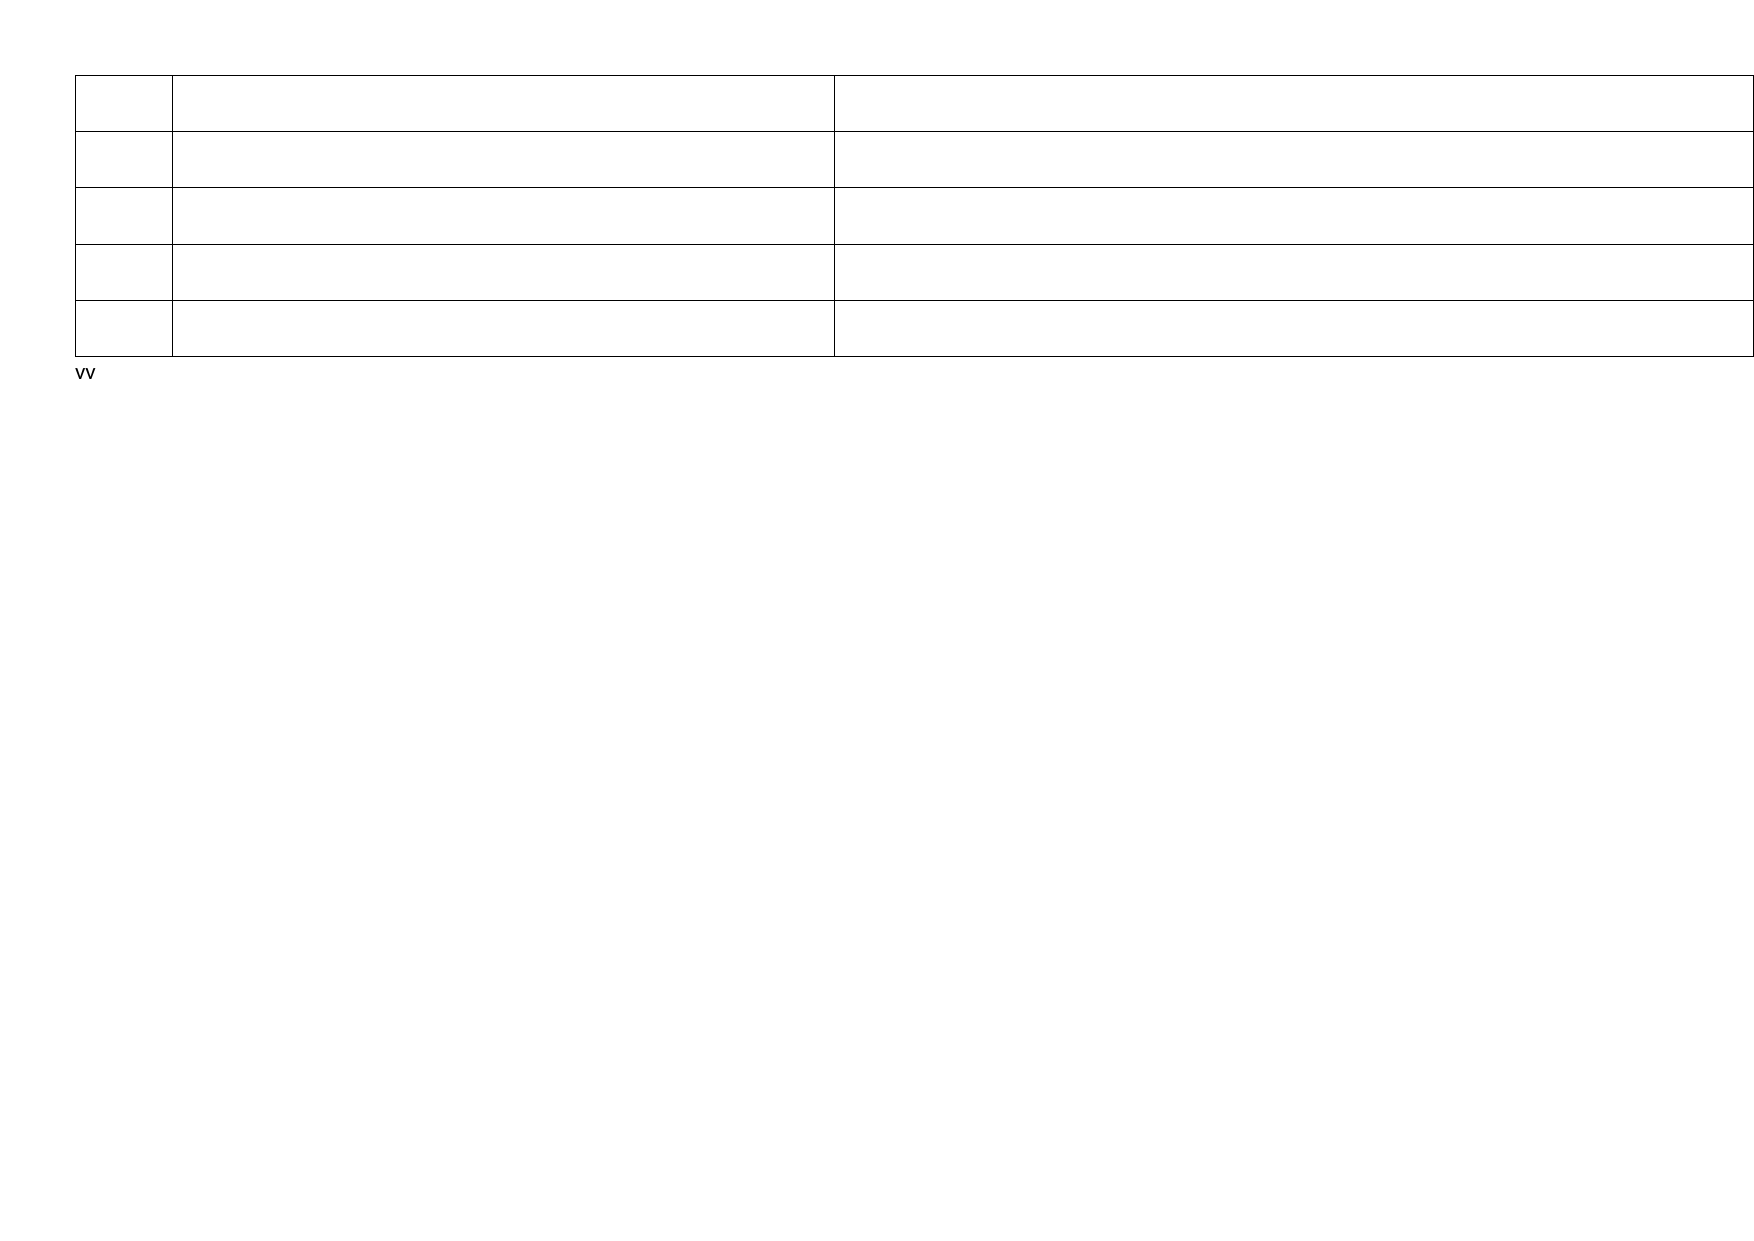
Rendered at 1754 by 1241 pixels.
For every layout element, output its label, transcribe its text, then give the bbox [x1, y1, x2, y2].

table_cell [173, 76, 834, 131]
table_cell [76, 132, 172, 187]
table_cell [76, 76, 172, 131]
table_cell [76, 188, 172, 243]
table_cell [173, 132, 834, 187]
table_cell [835, 132, 1753, 187]
table_cell [835, 76, 1753, 131]
table_cell [173, 301, 834, 356]
text vv [75, 357, 1679, 385]
table_cell [835, 188, 1753, 243]
table_cell [835, 301, 1753, 356]
table_cell [835, 245, 1753, 299]
table_cell [173, 188, 834, 243]
table_cell [173, 245, 834, 299]
table_cell [76, 245, 172, 299]
table_cell [76, 301, 172, 356]
